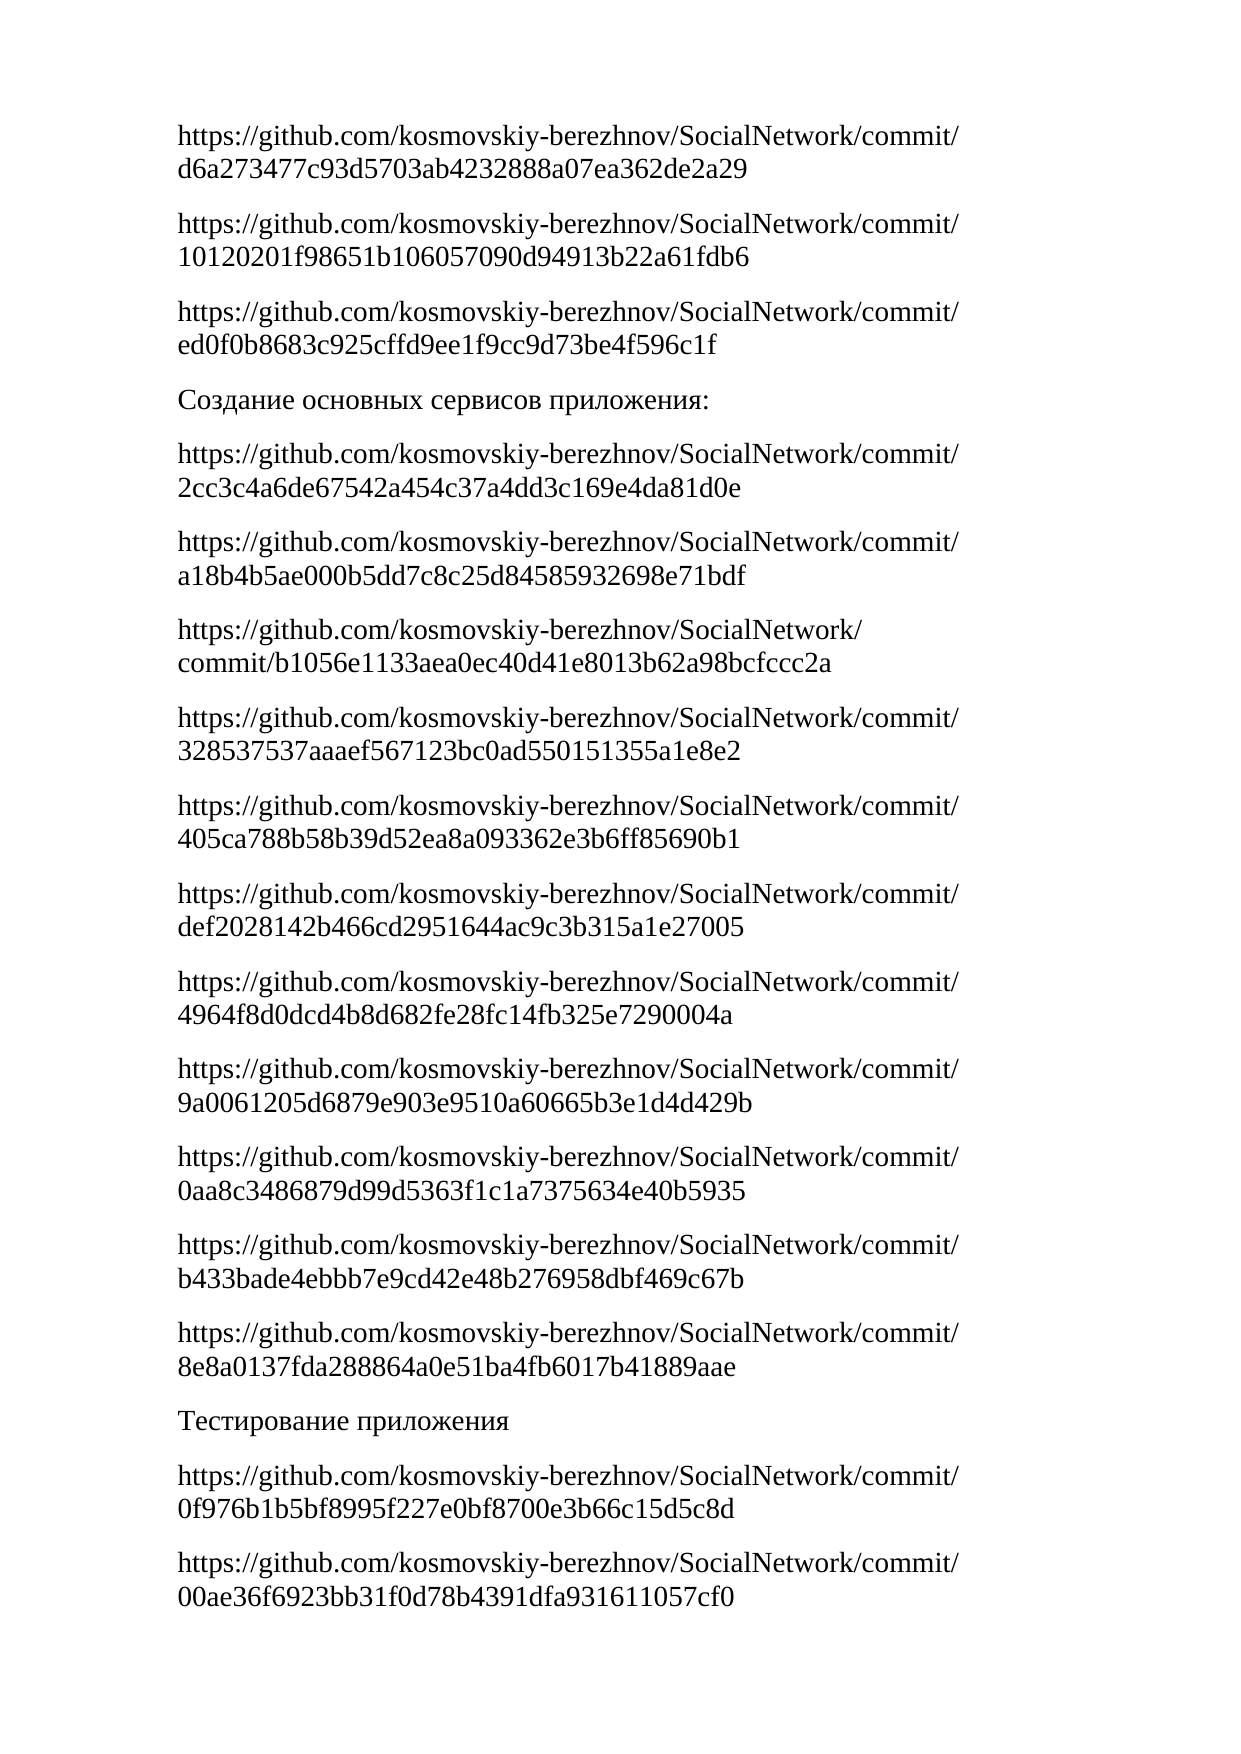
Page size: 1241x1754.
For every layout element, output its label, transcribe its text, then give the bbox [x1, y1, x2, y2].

text https://github.com/kosmovskiy-berezhnov/SocialNetwork/commit/a18b4b5ae000b5dd7c8c25d84585932698e71bdf [177, 524, 1152, 591]
text https://github.com/kosmovskiy-berezhnov/SocialNetwork/commit/10120201f98651b106057090d94913b22a61fdb6 [177, 206, 1152, 273]
text https://github.com/kosmovskiy-berezhnov/SocialNetwork/commit/9a0061205d6879e903e9510a60665b3e1d4d429b [177, 1052, 1152, 1119]
text https://github.com/kosmovskiy-berezhnov/SocialNetwork/commit/8e8a0137fda288864a0e51ba4fb6017b41889aae [177, 1315, 1152, 1382]
text https://github.com/kosmovskiy-berezhnov/SocialNetwork/commit/0f976b1b5bf8995f227e0bf8700e3b66c15d5c8d [177, 1458, 1152, 1525]
text https://github.com/kosmovskiy-berezhnov/SocialNetwork/commit/4964f8d0dcd4b8d682fe28fc14fb325e7290004a [177, 964, 1152, 1031]
text https://github.com/kosmovskiy-berezhnov/SocialNetwork/commit/def2028142b466cd2951644ac9c3b315a1e27005 [177, 876, 1152, 943]
text https://github.com/kosmovskiy-berezhnov/SocialNetwork/commit/0aa8c3486879d99d5363f1c1a7375634e40b5935 [177, 1139, 1152, 1207]
text https://github.com/kosmovskiy-berezhnov/SocialNetwork/commit/ed0f0b8683c925cffd9ee1f9cc9d73be4f596c1f [177, 294, 1152, 361]
text https://github.com/kosmovskiy-berezhnov/SocialNetwork/commit/b433bade4ebbb7e9cd42e48b276958dbf469c67b [177, 1227, 1152, 1294]
text Тестирование приложения [177, 1403, 1152, 1437]
text https://github.com/kosmovskiy-berezhnov/SocialNetwork/commit/328537537aaaef567123bc0ad550151355a1e8e2 [177, 700, 1152, 767]
text https://github.com/kosmovskiy-berezhnov/SocialNetwork/commit/2cc3c4a6de67542a454c37a4dd3c169e4da81d0e [177, 436, 1152, 503]
text Создание основных сервисов приложения: [177, 382, 1152, 415]
text https://github.com/kosmovskiy-berezhnov/SocialNetwork/commit/b1056e1133aea0ec40d41e8013b62a98bcfccc2a [177, 612, 1152, 679]
text https://github.com/kosmovskiy-berezhnov/SocialNetwork/commit/00ae36f6923bb31f0d78b4391dfa931611057cf0 [177, 1546, 1152, 1613]
text https://github.com/kosmovskiy-berezhnov/SocialNetwork/commit/405ca788b58b39d52ea8a093362e3b6ff85690b1 [177, 788, 1152, 855]
text https://github.com/kosmovskiy-berezhnov/SocialNetwork/commit/d6a273477c93d5703ab4232888a07ea362de2a29 [177, 118, 1152, 185]
